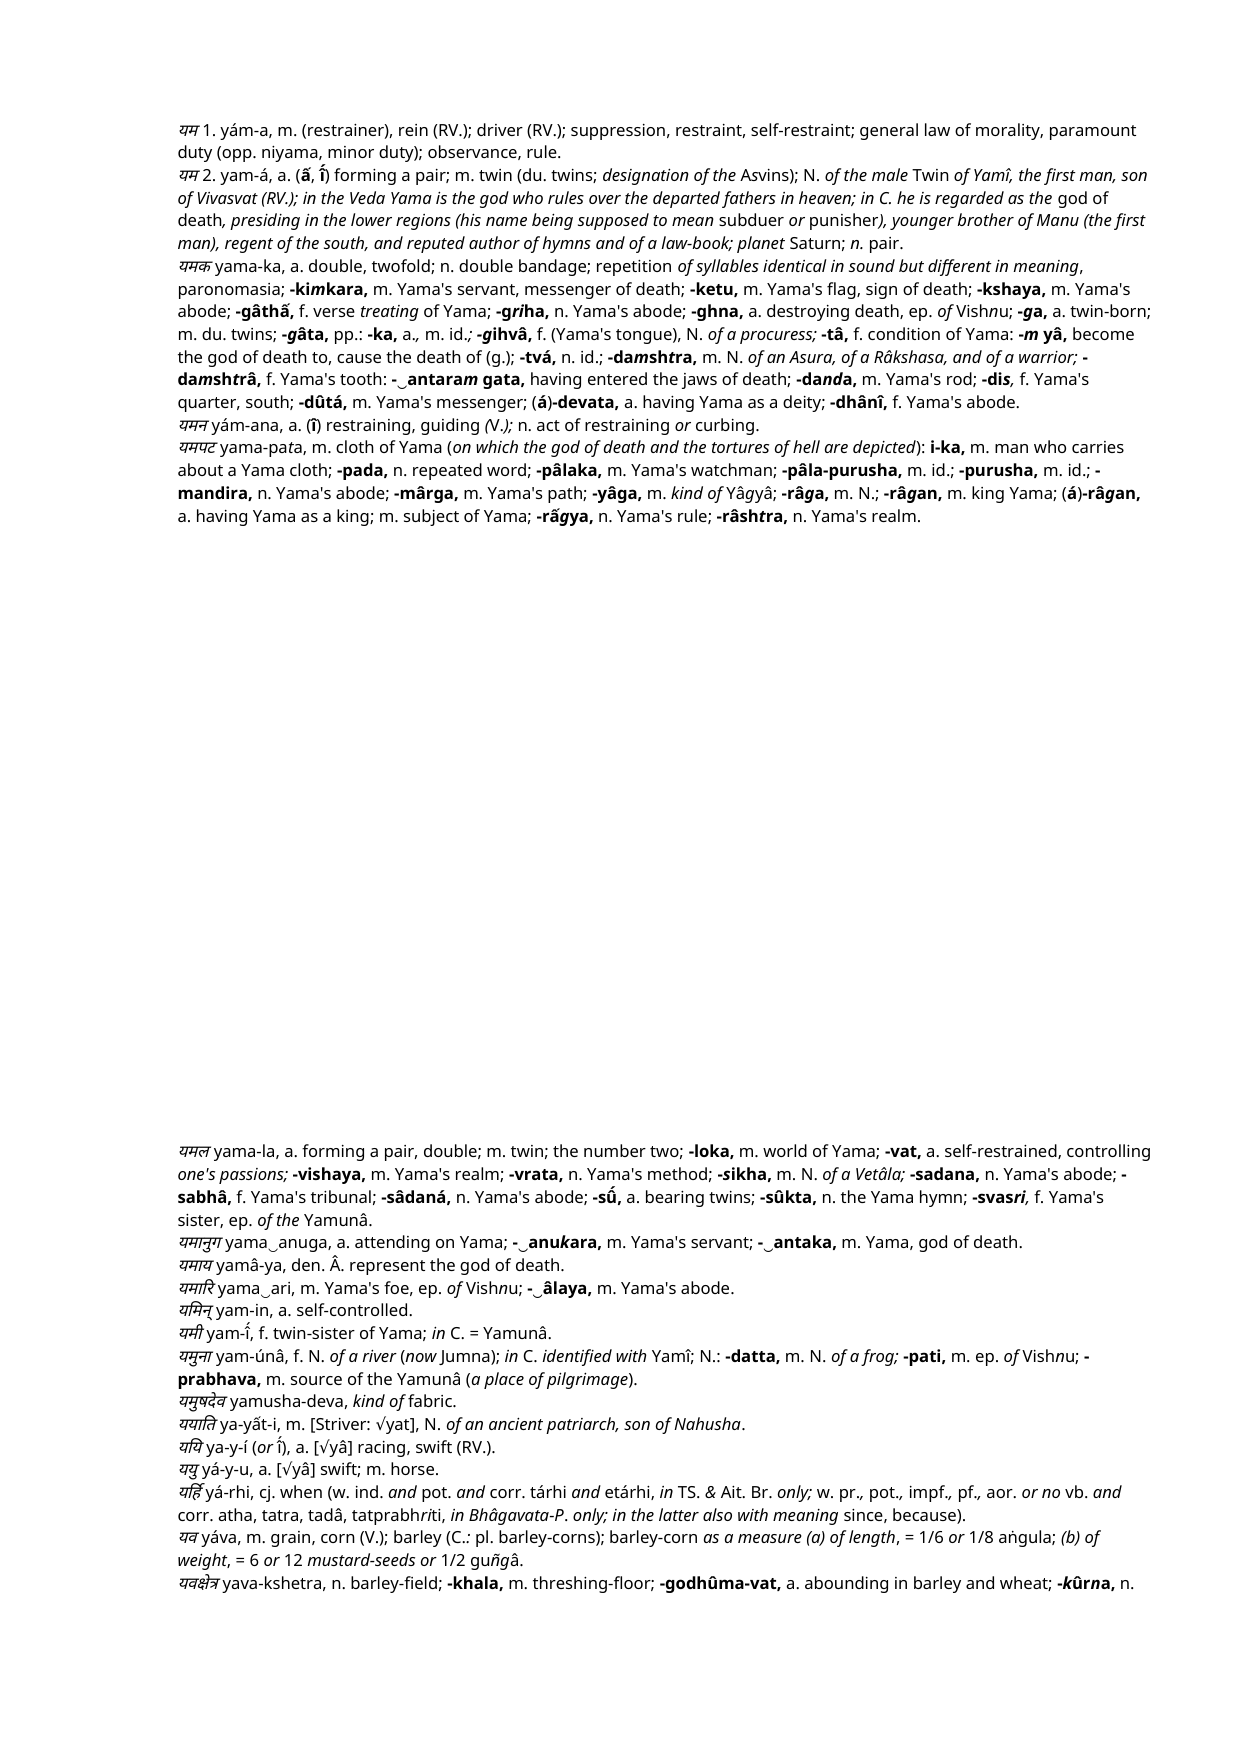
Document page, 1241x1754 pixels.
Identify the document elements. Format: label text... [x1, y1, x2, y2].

text यम 1. yám-a, m. (restrainer), rein (RV.); driver (RV.); suppression, restraint, self-restraint; general law of morality, paramount duty (opp. niyama, minor duty); observance, rule. यम 2. yam-á, a. (ấ, î́) forming a pair; m. twin (du. twins; designation of the Asvins); N. of the male Twin of Yamî, the first man, son of Vivasvat (RV.); in the Veda Yama is the god who rules over the departed fathers in heaven; in C. he is regarded as the god of death, presiding in the lower regions (his name being supposed to mean subduer or punisher), younger brother of Manu (the first man), regent of the south, and reputed author of hymns and of a law-book; planet Saturn; n. pair. यमक yama-ka, a. double, twofold; n. double bandage; repetition of syllables identical in sound but different in meaning, paronomasia; -kimkara, m. Yama's servant, messenger of death; -ketu, m. Yama's flag, sign of death; -kshaya, m. Yama's abode; -gâthấ, f. verse treating of Yama; -griha, n. Yama's abode; -ghna, a. destroying death, ep. of Vishnu; -ga, a. twin-born; m. du. twins; -gâta, pp.: -ka, a., m. id.; -gihvâ, f. (Yama's tongue), N. of a procuress; -tâ, f. condition of Yama: -m yâ, become the god of death to, cause the death of (g.); -tvá, n. id.; -damshtra, m. N. of an Asura, of a Râkshasa, and of a warrior; -damshtrâ, f. Yama's tooth: -‿antaram gata, having entered the jaws of death; -danda, m. Yama's rod; -dis, f. Yama's quarter, south; -dûtá, m. Yama's messenger; (á)-devata, a. having Yama as a deity; -dhânî, f. Yama's abode. यमन yám-ana, a. (î) restraining, guiding (V.); n. act of restraining or curbing. यमपट yama-pata, m. cloth of Yama (on which the god of death and the tortures of hell are depicted): i-ka, m. man who carries about a Yama cloth; -pada, n. repeated word; -pâlaka, m. Yama's watchman; -pâla-purusha, m. id.; -purusha, m. id.; -mandira, n. Yama's abode; -mârga, m. Yama's path; -yâga, m. kind of Yâgyâ; -râga, m. N.; -râgan, m. king Yama; (á)-râgan, a. having Yama as a king; m. subject of Yama; -rấgya, n. Yama's rule; -râshtra, n. Yama's realm. [177, 118, 1152, 549]
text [177, 1140, 1152, 1594]
